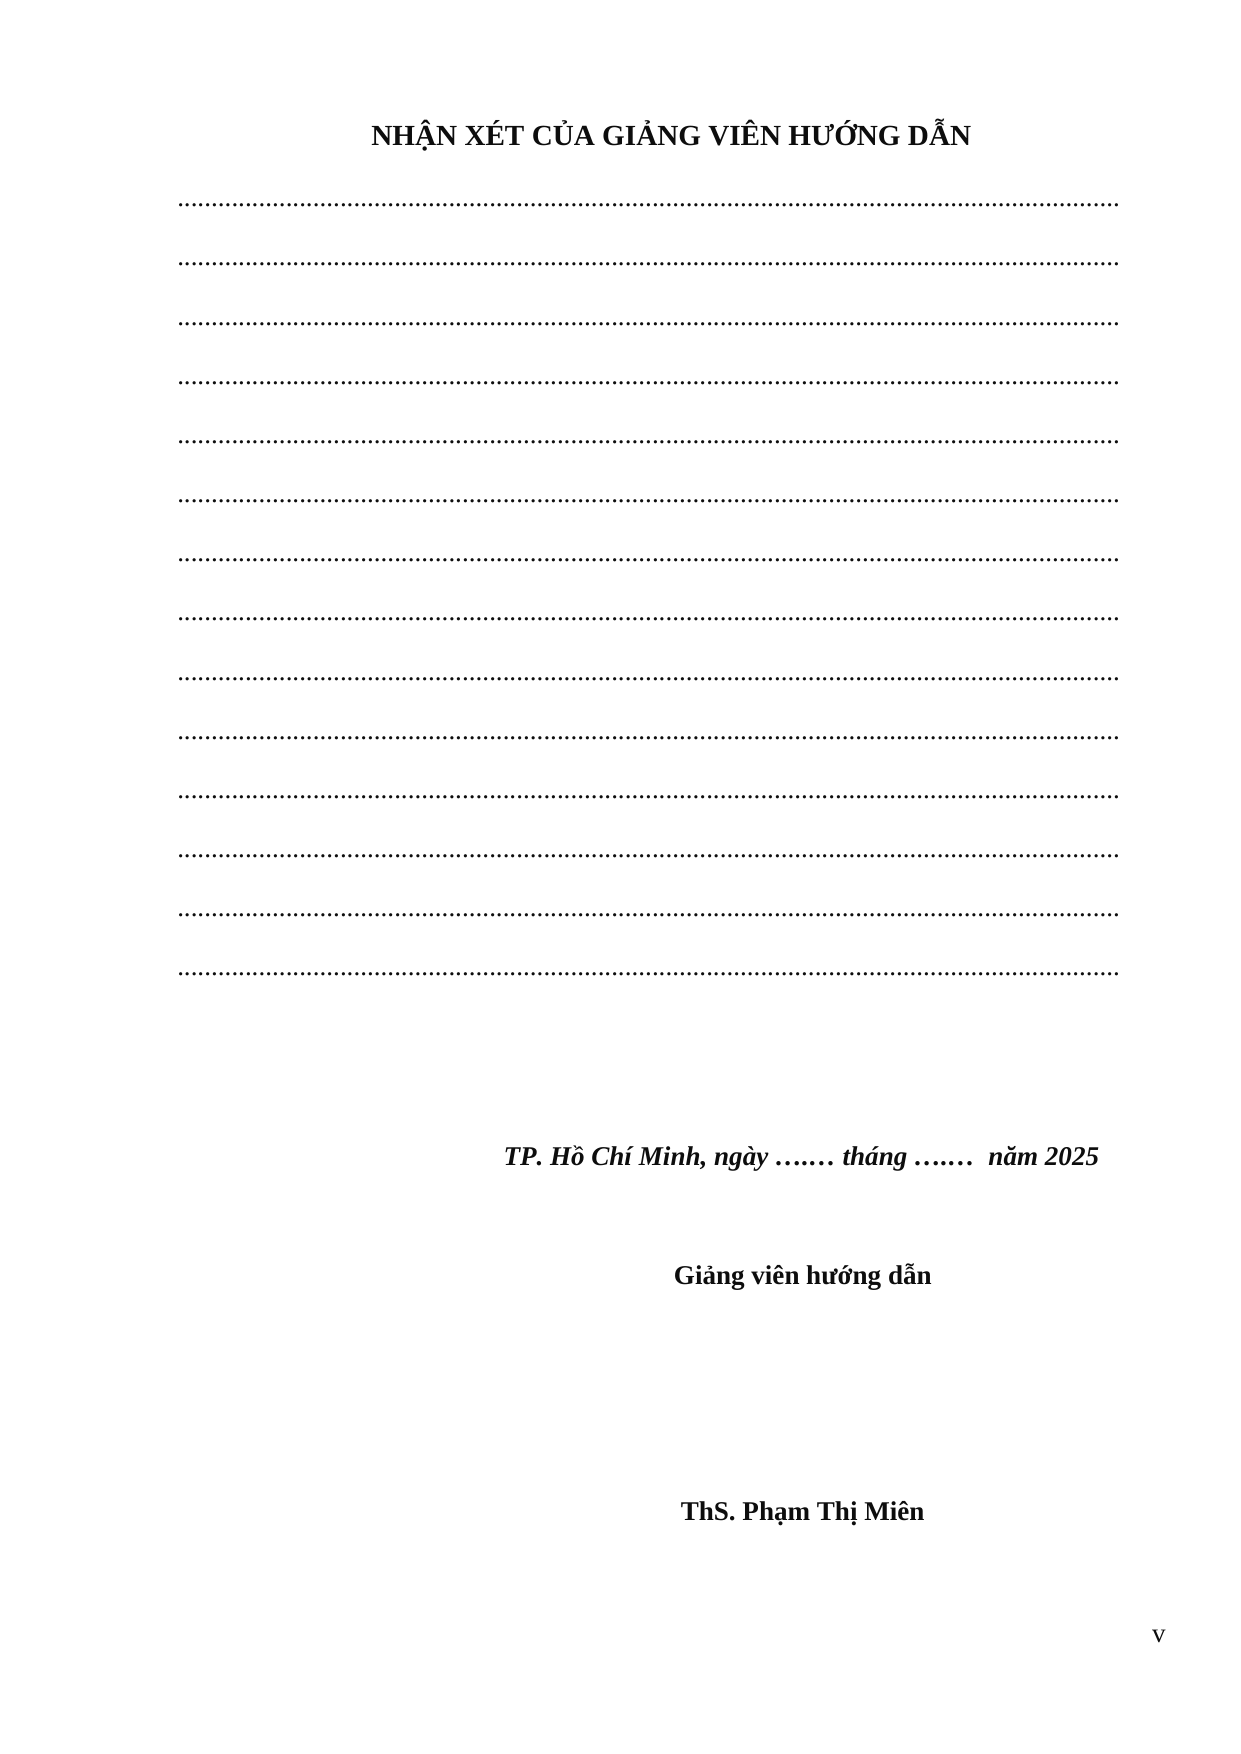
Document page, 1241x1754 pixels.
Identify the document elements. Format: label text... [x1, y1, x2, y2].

table_header TP. Hồ Chí Minh, ngày ….… tháng ….… năm 2025 Giảng viên hướng dẫn ThS. Phạm Thị Miên [460, 1069, 1145, 1555]
subtitle NHẬN XÉT CỦA GIẢNG VIÊN HƯỚNG DẪN [177, 118, 1165, 152]
